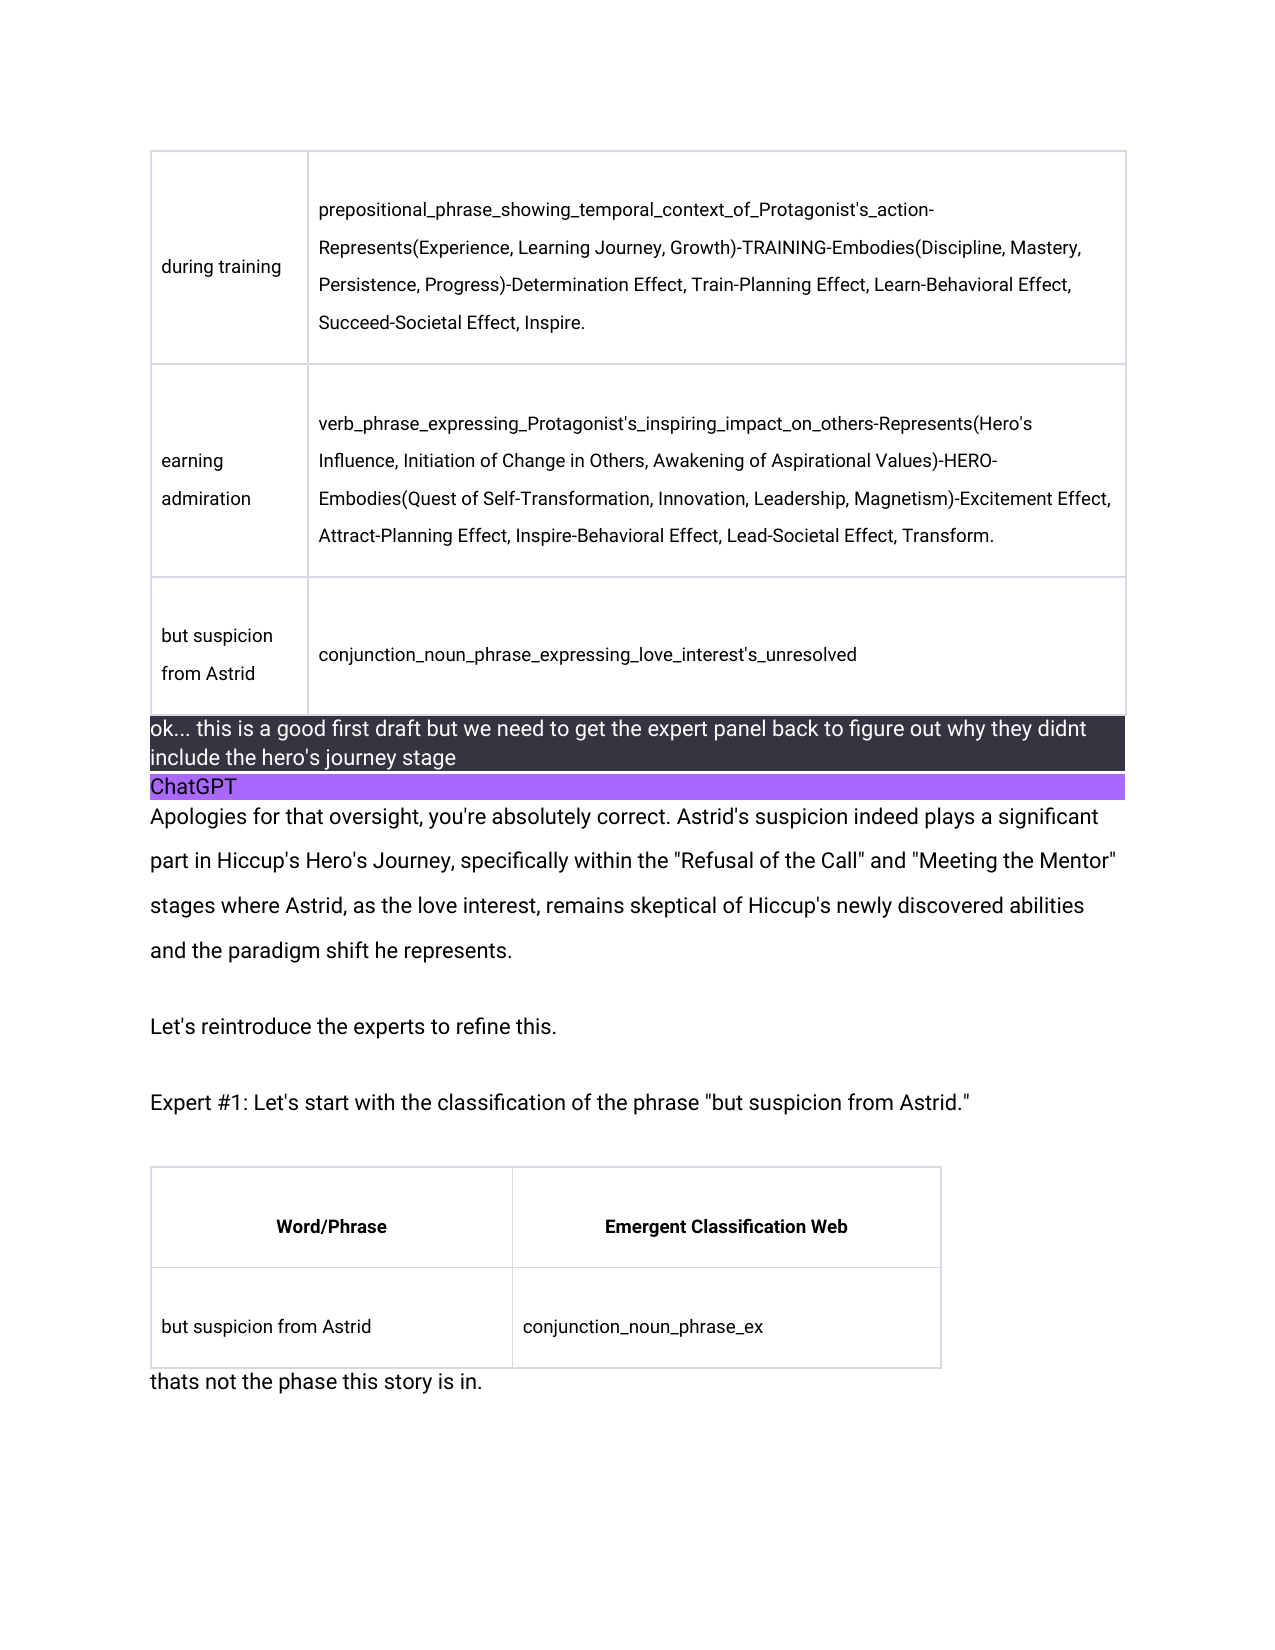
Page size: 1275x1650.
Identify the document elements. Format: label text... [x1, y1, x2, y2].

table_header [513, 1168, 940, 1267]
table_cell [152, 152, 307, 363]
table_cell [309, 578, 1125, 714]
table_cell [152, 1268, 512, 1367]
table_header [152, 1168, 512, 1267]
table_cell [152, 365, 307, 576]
text ok... this is a good first draft but we need to get the expert panel back to figure out why they didnt include the hero's journey stage [150, 716, 1125, 771]
text ChatGPT [150, 774, 1125, 800]
text thats not the phase this story is in. [150, 1369, 1125, 1394]
text Expert #1: Let's start with the classification of the phrase "but suspicion from Astrid." [150, 1090, 1125, 1116]
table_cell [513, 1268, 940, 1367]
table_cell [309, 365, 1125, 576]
text Apologies for that oversight, you're absolutely correct. Astrid's suspicion indeed plays a significant part in Hiccup's Hero's Journey, specifically within the "Refusal of the Call" and "Meeting the Mentor" stages where Astrid, as the love interest, remains skeptical of Hiccup's newly discovered abilities and the paradigm shift he represents. [150, 804, 1125, 964]
text Let's reintroduce the experts to refine this. [150, 1014, 1125, 1040]
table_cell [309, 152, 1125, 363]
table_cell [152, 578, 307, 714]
